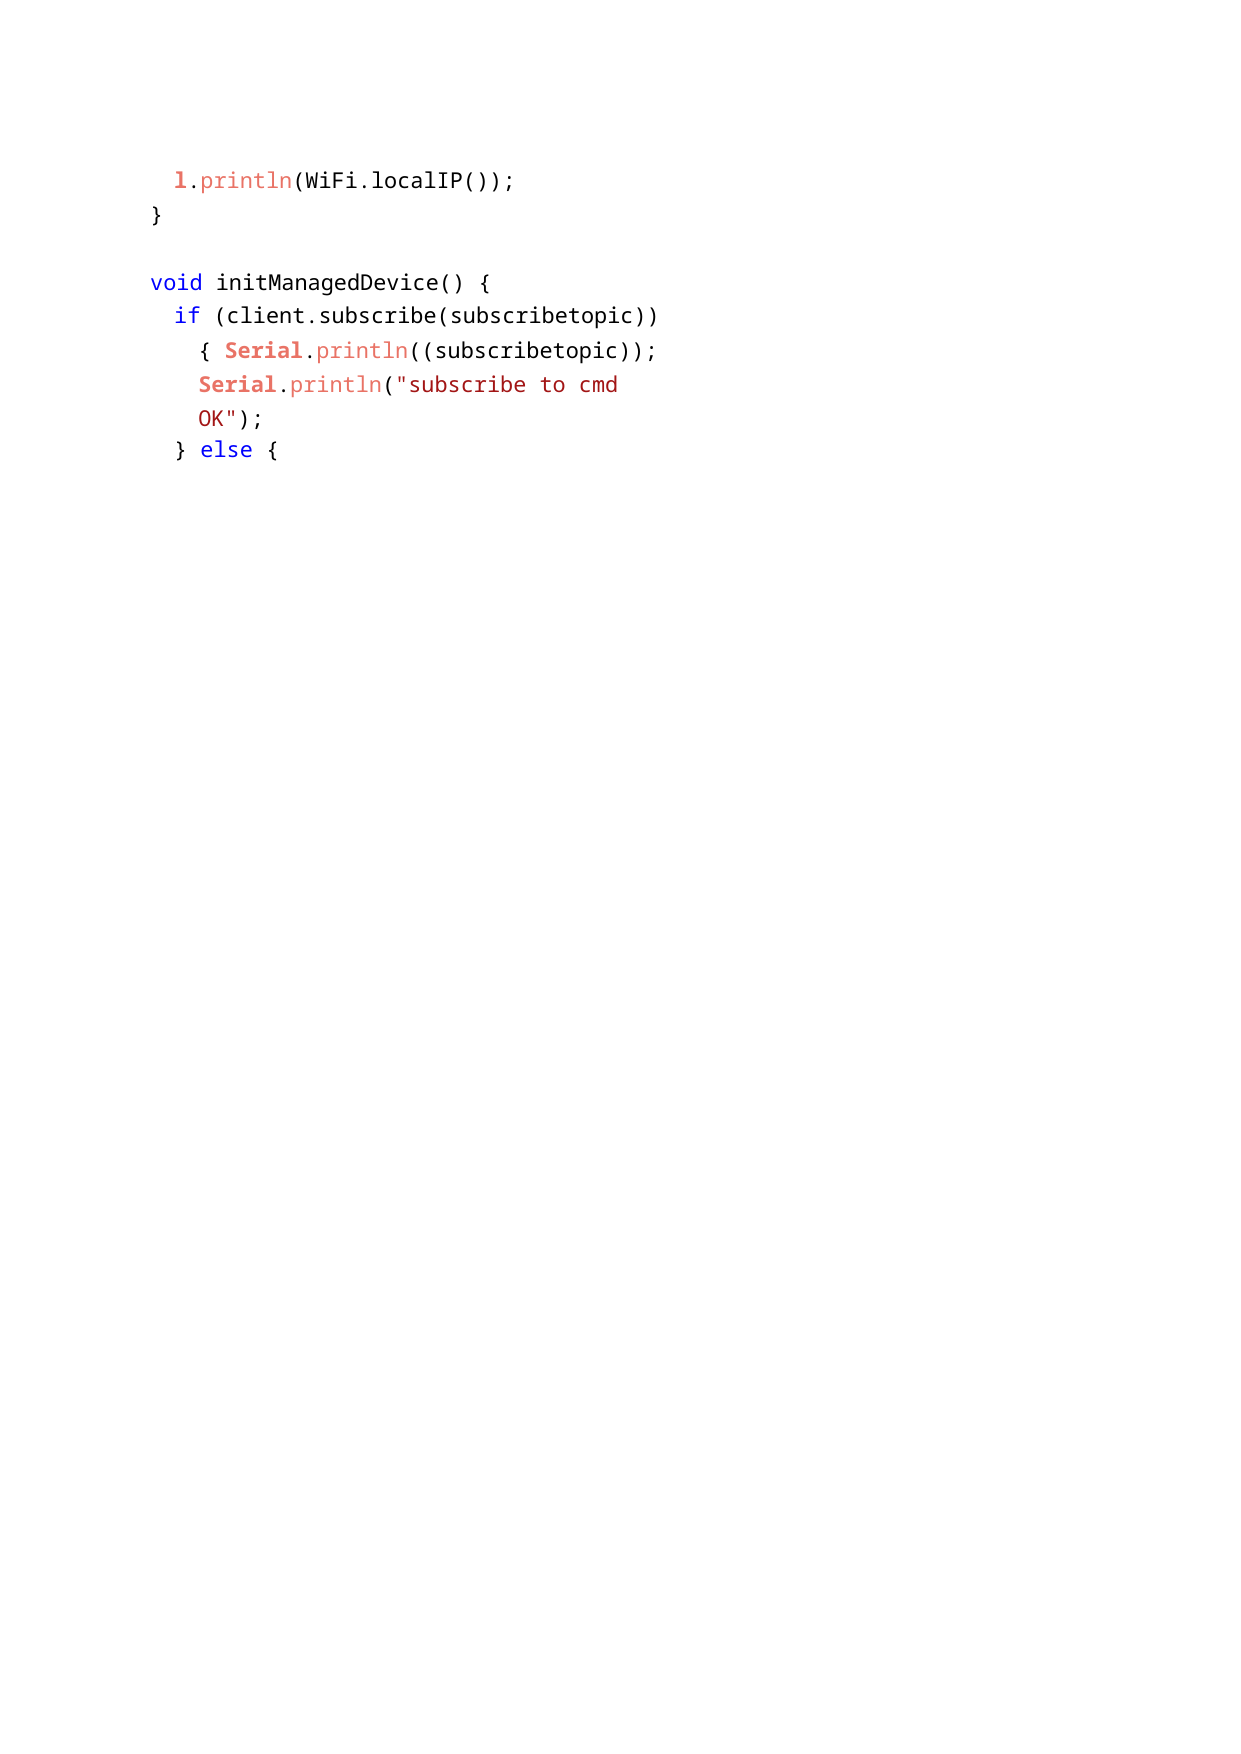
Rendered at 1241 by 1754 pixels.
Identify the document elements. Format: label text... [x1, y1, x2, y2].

text } [150, 199, 1103, 228]
text void initManagedDevice() { [150, 267, 1103, 296]
text if (client.subscribe(subscribetopic)) { Serial.println((subscribetopic)); Serial.println("subscribe to cmd OK"); [174, 301, 669, 433]
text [174, 164, 573, 194]
text } else { [174, 437, 1103, 463]
